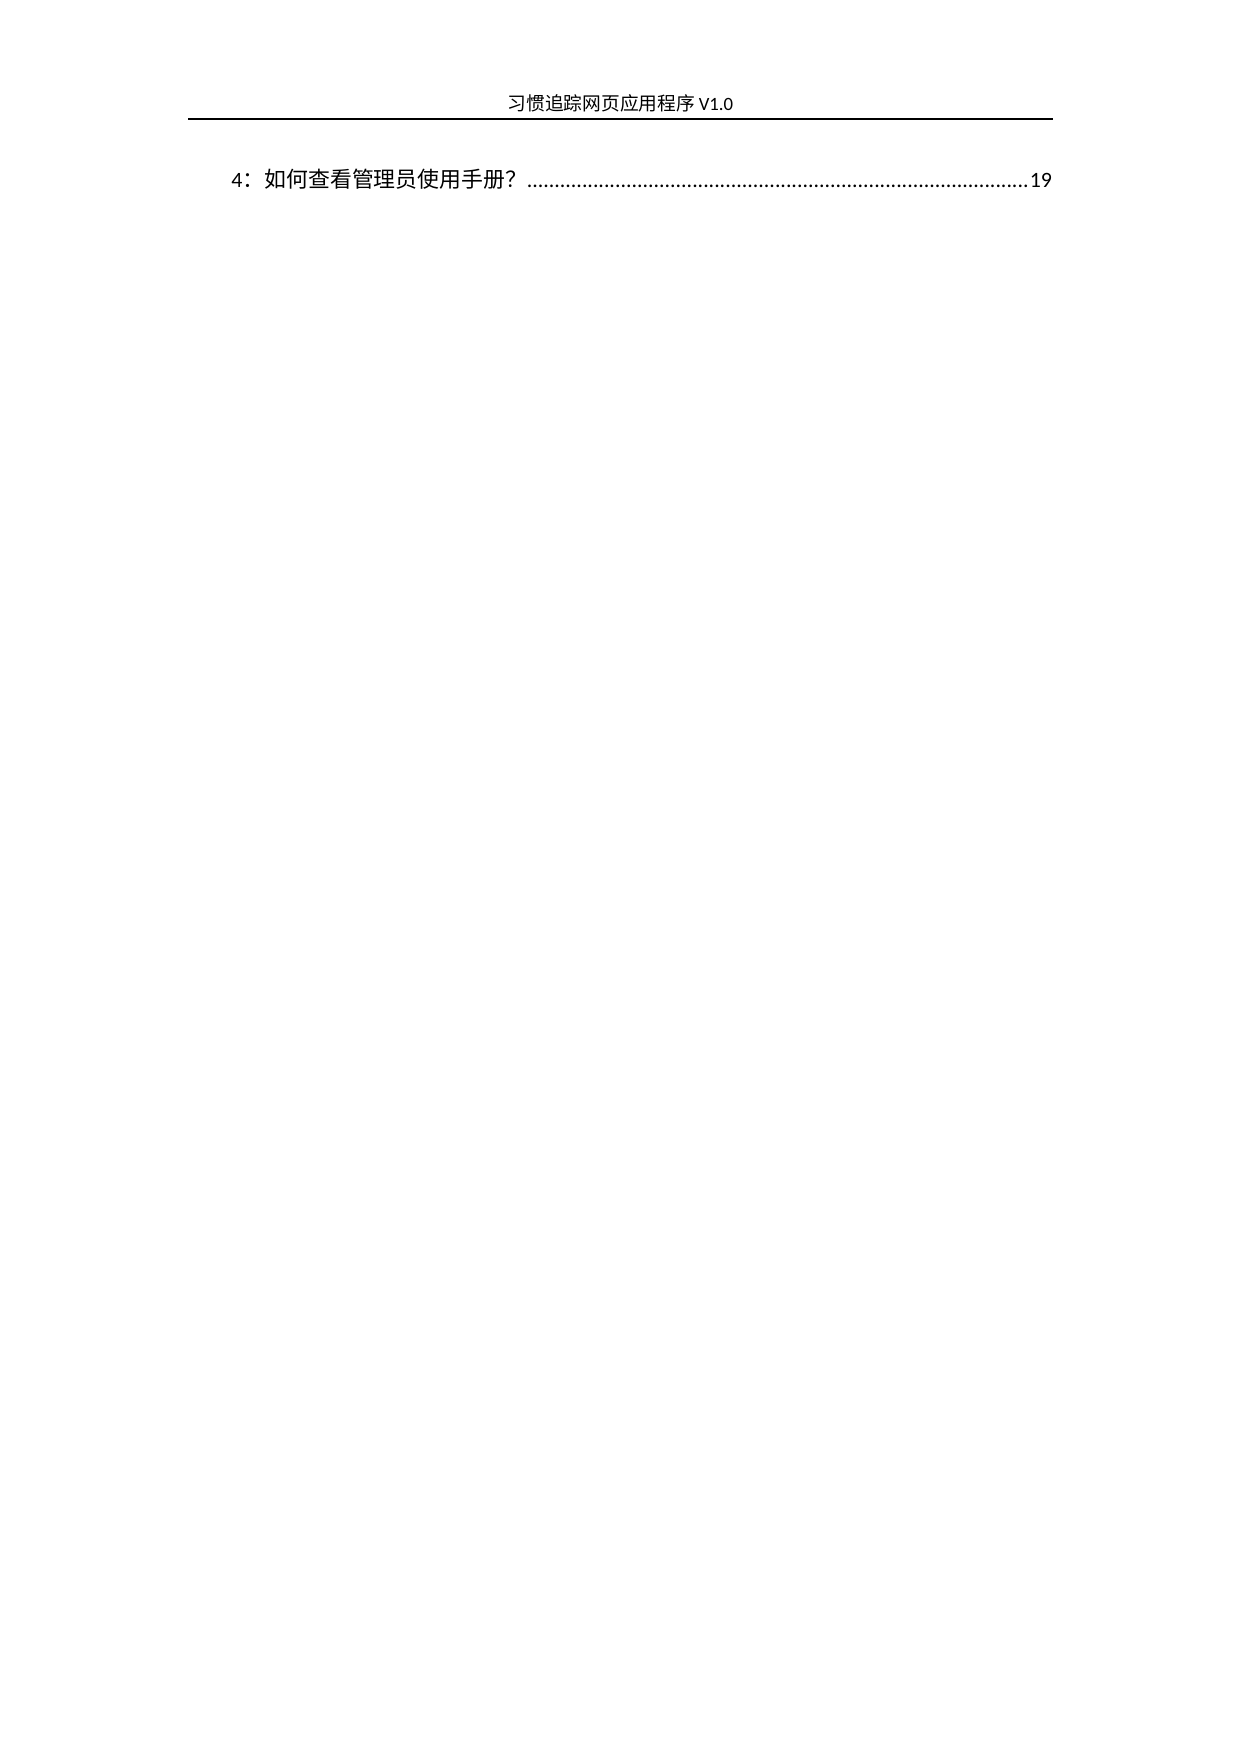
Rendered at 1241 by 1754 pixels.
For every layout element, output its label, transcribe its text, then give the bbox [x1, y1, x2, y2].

text 4：如何查看管理员使用手册？ 19 [231, 162, 1053, 194]
